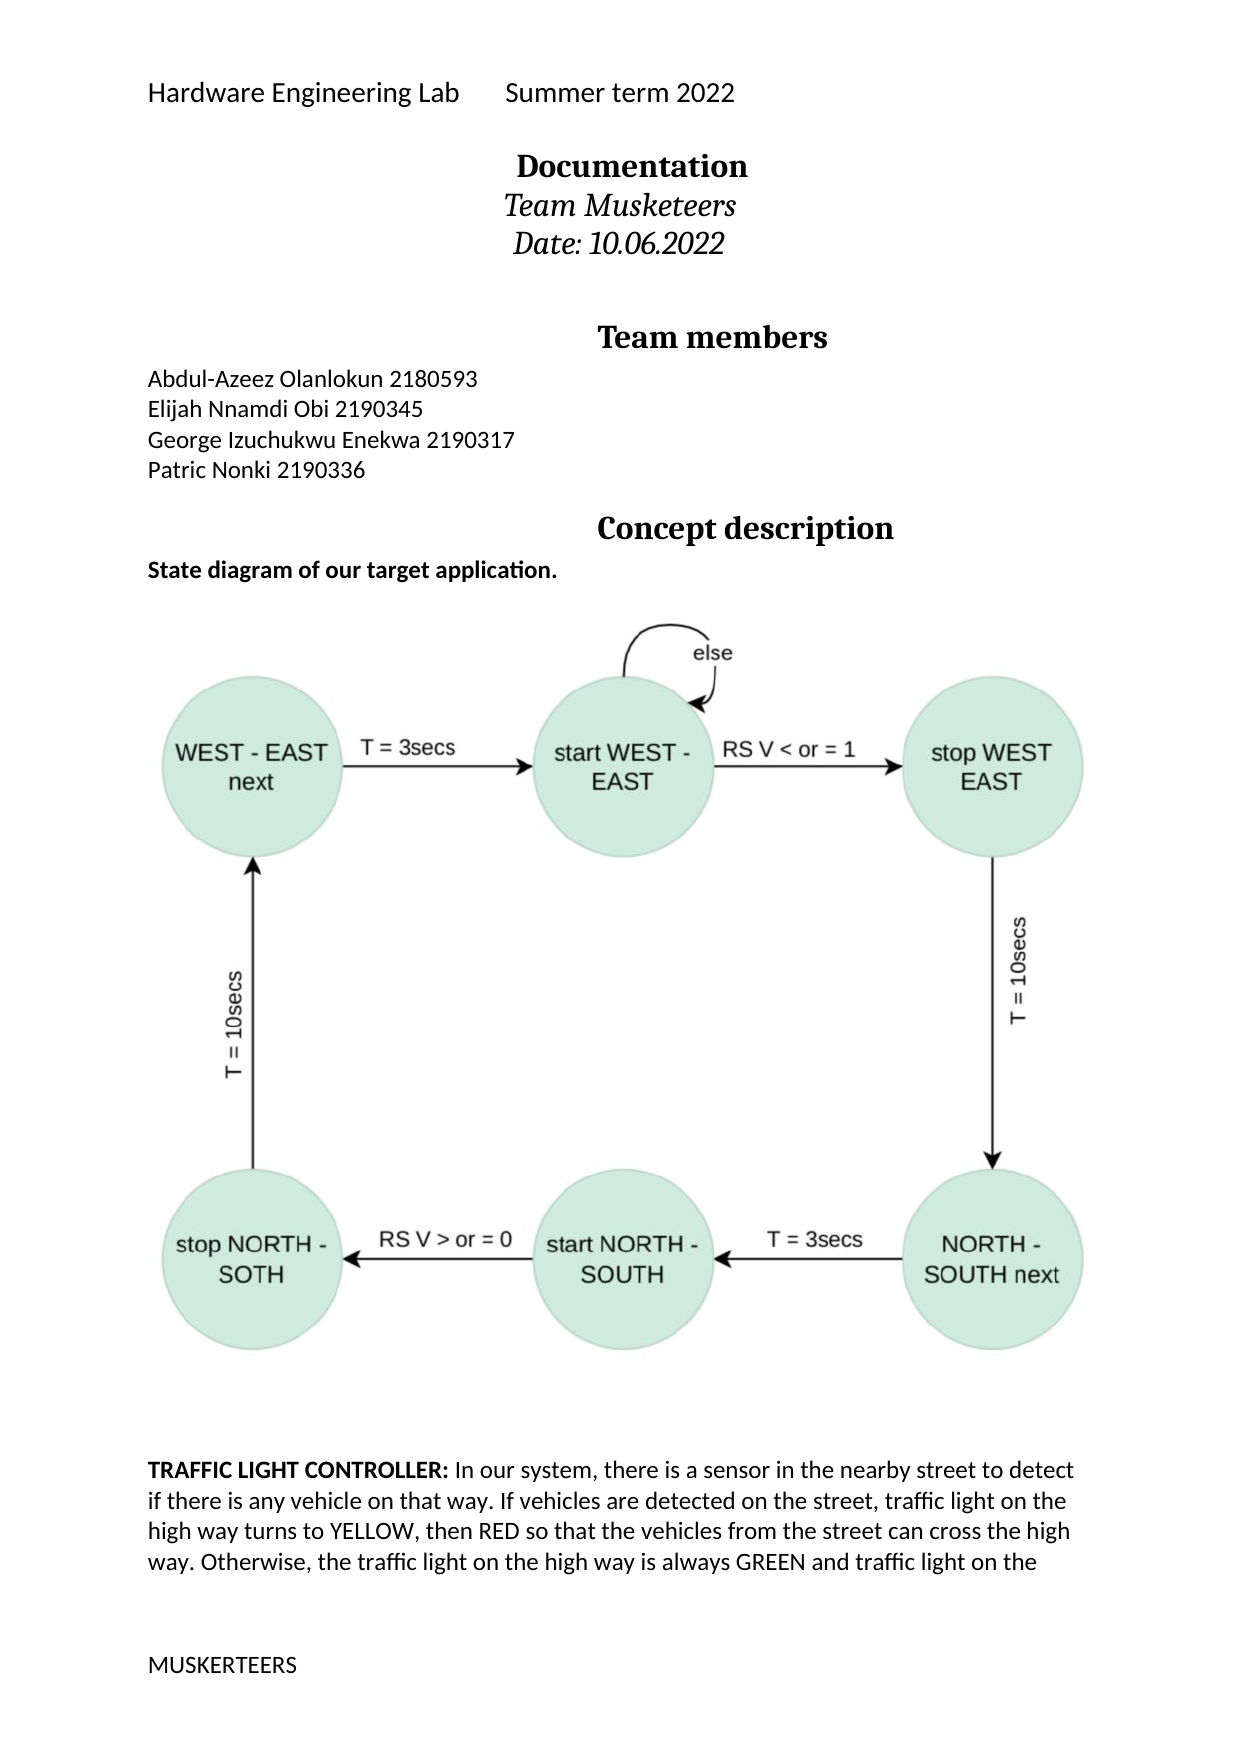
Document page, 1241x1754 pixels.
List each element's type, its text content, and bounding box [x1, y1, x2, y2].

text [148, 1454, 1093, 1576]
picture [147, 615, 1093, 1363]
text State diagram of our target application. [148, 554, 1093, 585]
text Elijah Nnamdi Obi 2190345 [148, 393, 1093, 424]
subtitle Team members [597, 318, 1093, 356]
text Team Musketeers [148, 186, 1093, 224]
subtitle Concept description [597, 510, 1093, 548]
text Documentation [443, 148, 1093, 186]
text Abdul-Azeez Olanlokun 2180593 [148, 363, 1093, 393]
text Date: 10.06.2022 [148, 224, 1093, 263]
text Patric Nonki 2190336 [148, 454, 1093, 485]
text George Izuchukwu Enekwa 2190317 [148, 424, 1093, 454]
